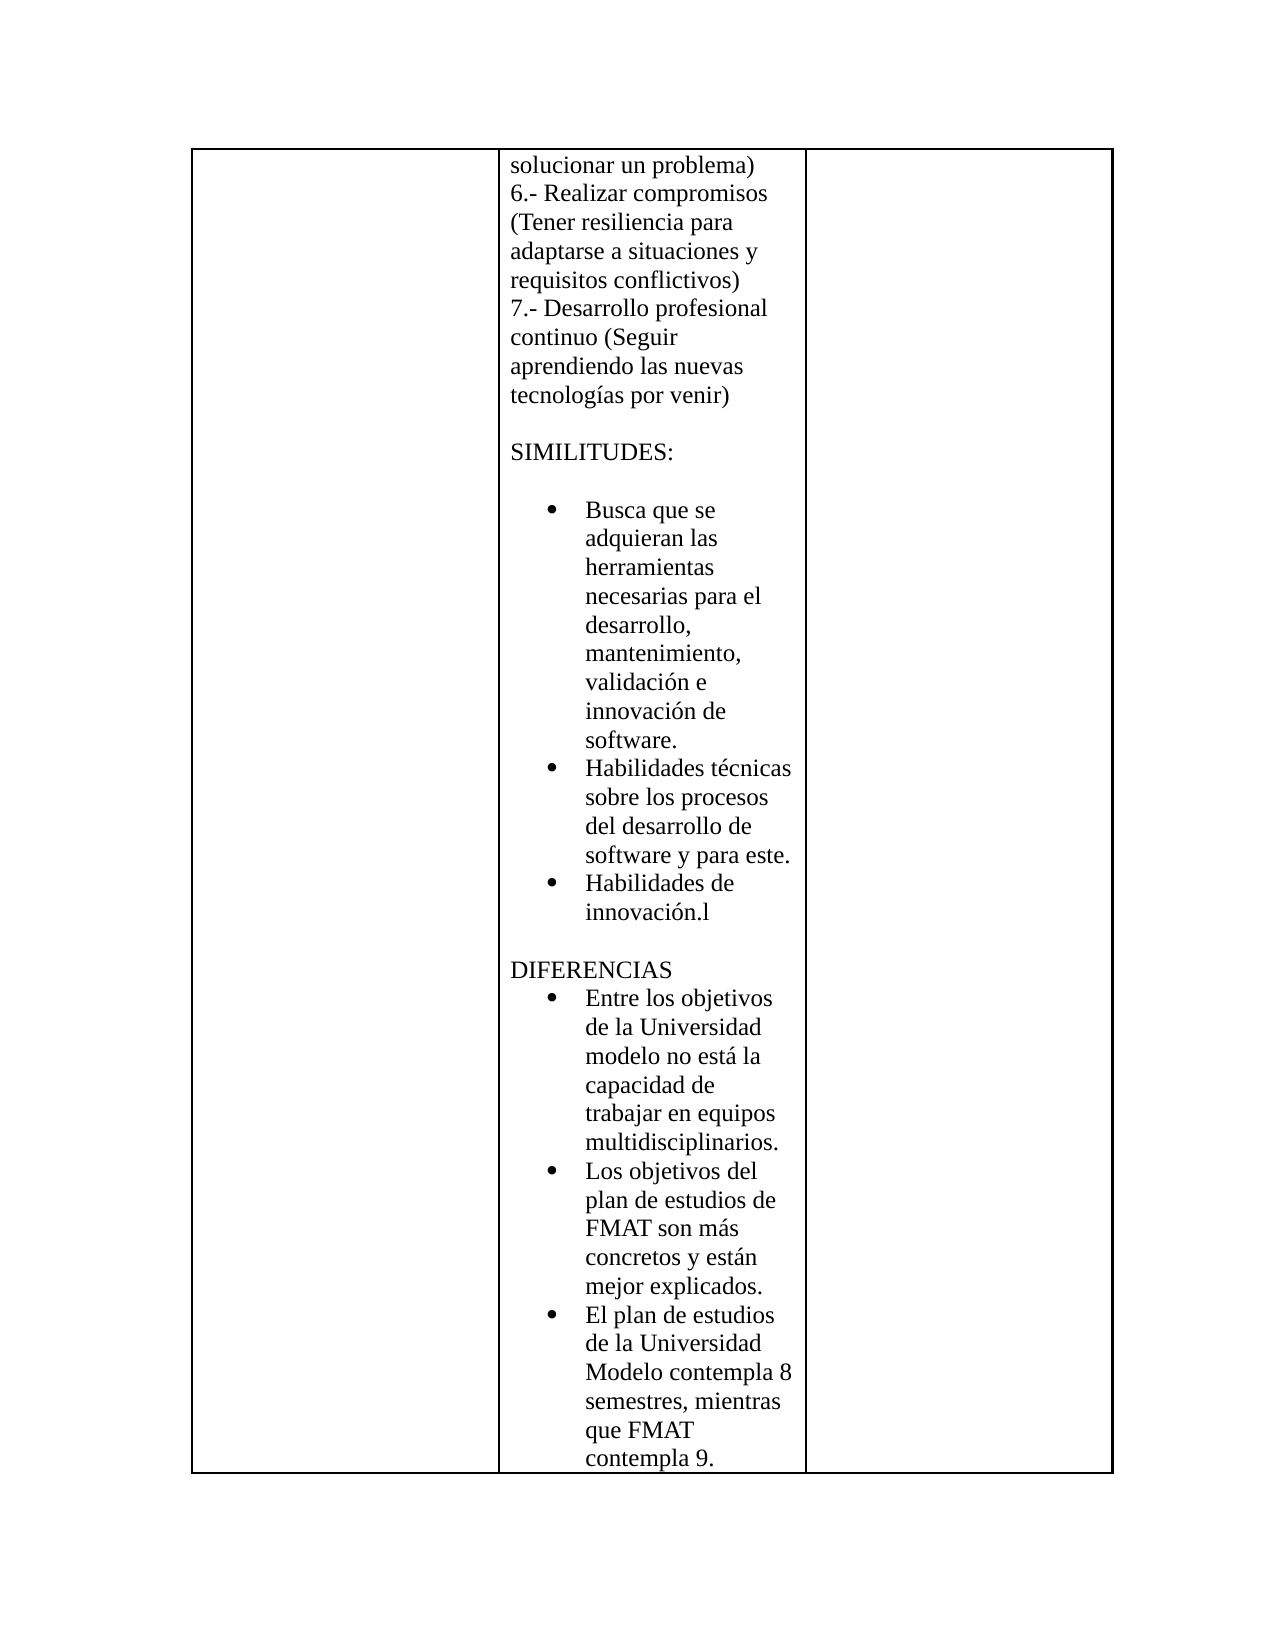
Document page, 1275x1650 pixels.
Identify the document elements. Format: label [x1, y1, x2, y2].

table_cell [500, 150, 805, 1472]
table_cell [193, 150, 498, 1472]
table_cell [807, 150, 1111, 1472]
